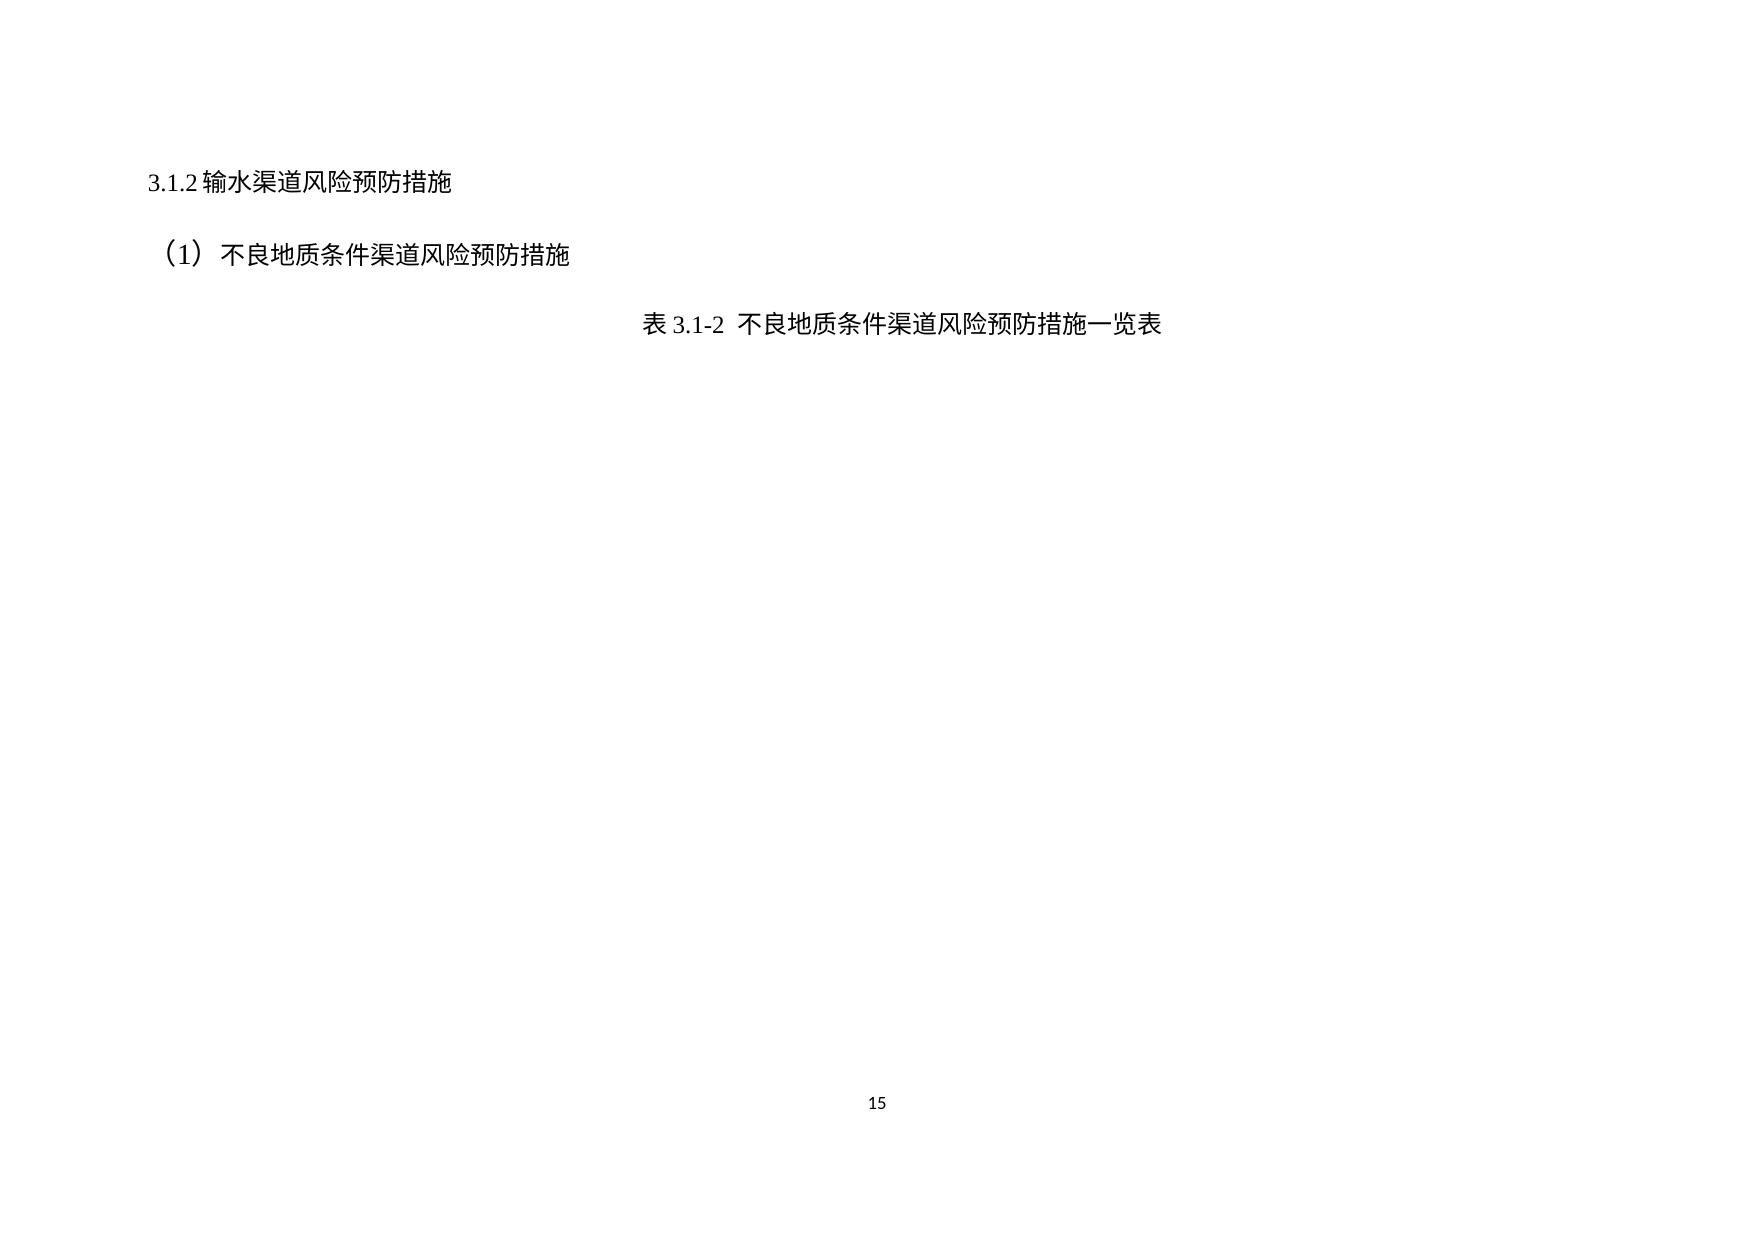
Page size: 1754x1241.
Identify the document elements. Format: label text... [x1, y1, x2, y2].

text 3.1.2输水渠道风险预防措施 [148, 148, 1606, 213]
text 表3.1-2 不良地质条件渠道风险预防措施一览表 [148, 291, 1606, 356]
text （1）不良地质条件渠道风险预防措施 [148, 219, 1606, 284]
